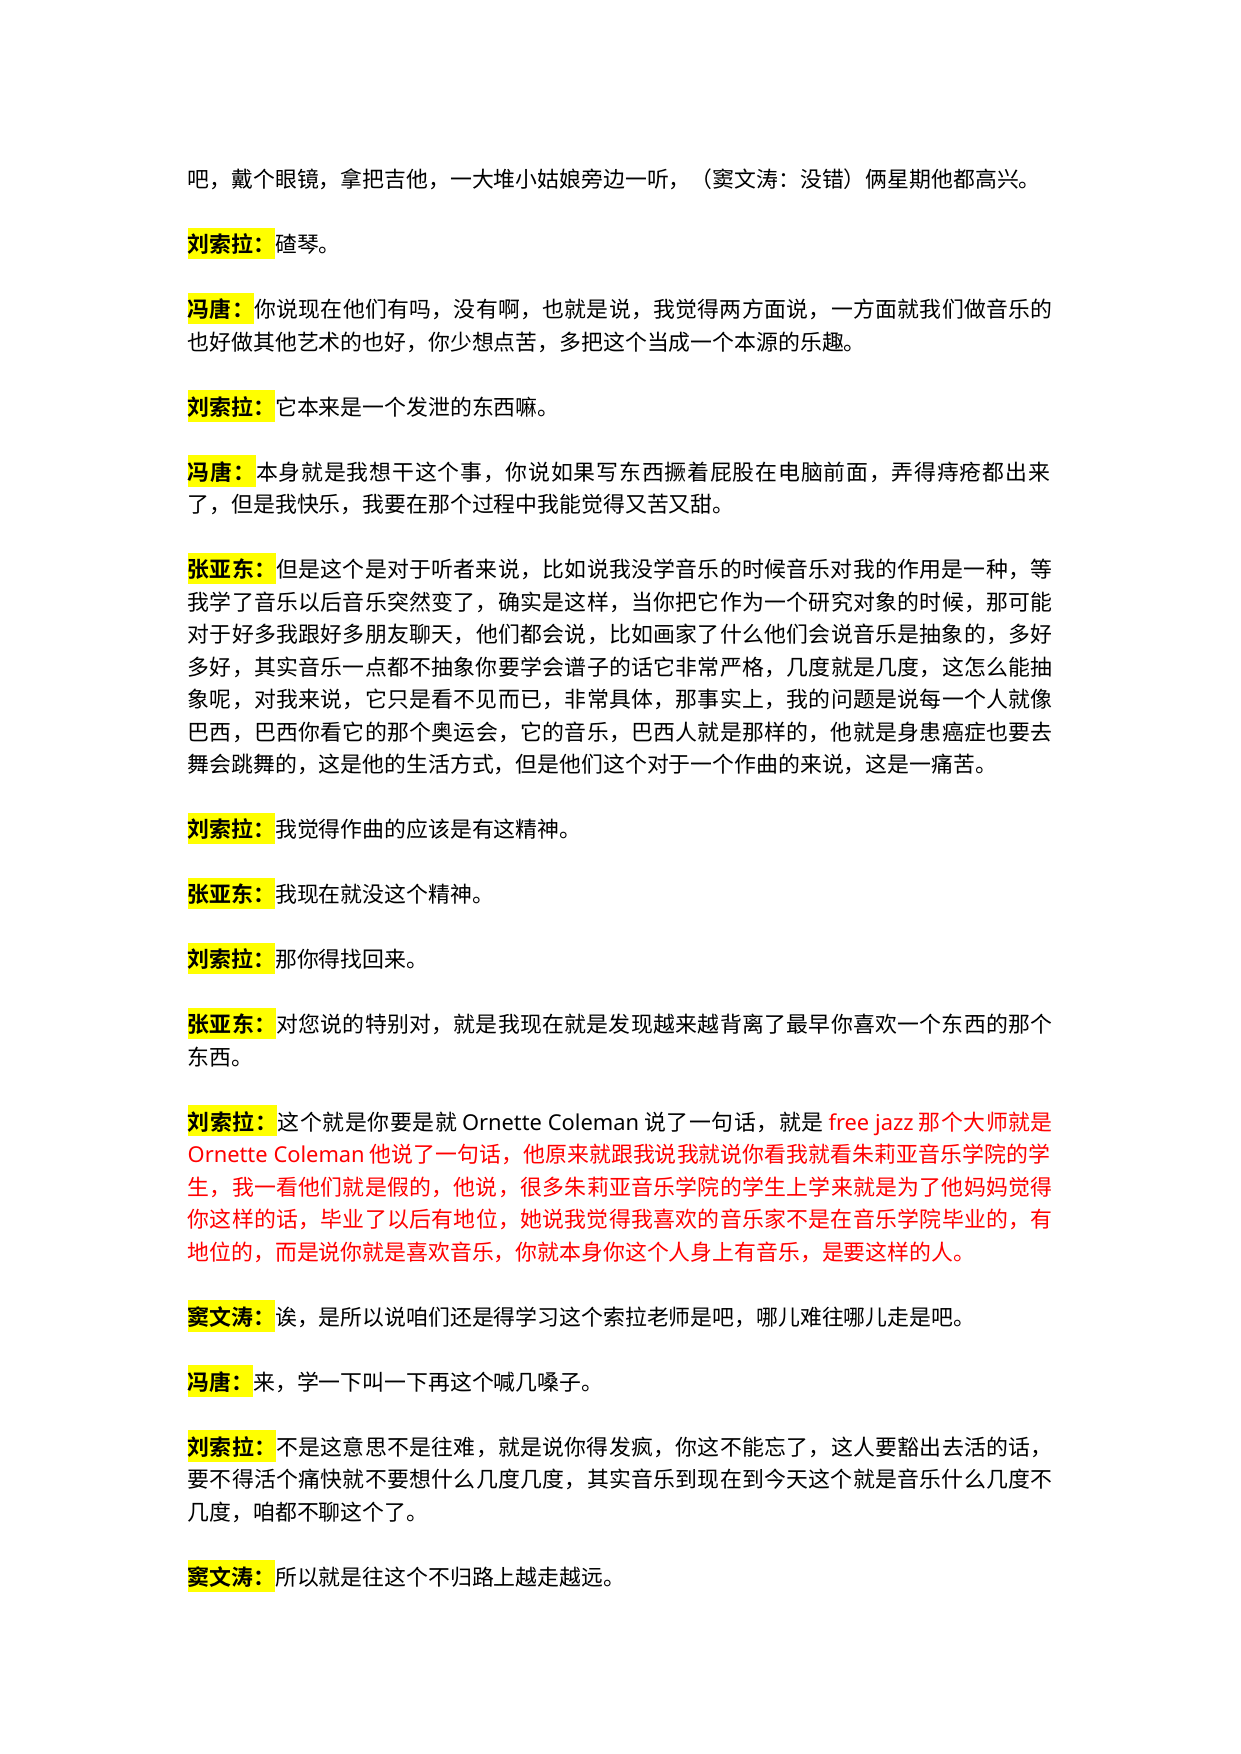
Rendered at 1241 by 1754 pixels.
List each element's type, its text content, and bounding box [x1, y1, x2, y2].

text 张亚东：但是这个是对于听者来说，比如说我没学音乐的时候音乐对我的作用是一种，等我学了音乐以后音乐突然变了，确实是这样，当你把它作为一个研究对象的时候，那可能对于好多我跟好多朋友聊天，他们都会说，比如画家了什么他们会说音乐是抽象的，多好多好，其实音乐一点都不抽象你要学会谱子的话它非常严格，几度就是几度，这怎么能抽象呢，对我来说，它只是看不见而已，非常具体，那事实上，我的问题是说每一个人就像巴西，巴西你看它的那个奥运会，它的音乐，巴西人就是那样的，他就是身患癌症也要去舞会跳舞的，这是他的生活方式，但是他们这个对于一个作曲的来说，这是一痛苦。 [187, 519, 1053, 779]
text 张亚东：对您说的特别对，就是我现在就是发现越来越背离了最早你喜欢一个东西的那个东西。 [187, 974, 1053, 1072]
text 刘索拉：我觉得作曲的应该是有这精神。 [187, 779, 1053, 844]
text 张亚东：我现在就没这个精神。 [187, 844, 1053, 909]
text 窦文涛：诶，是所以说咱们还是得学习这个索拉老师是吧，哪儿难往哪儿走是吧。 [187, 1267, 1053, 1332]
text 刘索拉：那你得找回来。 [187, 909, 1053, 974]
text 窦文涛：所以就是往这个不归路上越走越远。 [187, 1527, 1053, 1592]
text 冯唐：你说现在他们有吗，没有啊，也就是说，我觉得两方面说，一方面就我们做音乐的也好做其他艺术的也好，你少想点苦，多把这个当成一个本源的乐趣。 [187, 259, 1053, 357]
text 冯唐：来，学一下叫一下再这个喊几嗓子。 [187, 1332, 1053, 1397]
text 刘索拉：不是这意思不是往难，就是说你得发疯，你这不能忘了，这人要豁出去活的话，要不得活个痛快就不要想什么几度几度，其实音乐到现在到今天这个就是音乐什么几度不几度，咱都不聊这个了。 [187, 1397, 1053, 1527]
text 刘索拉：它本来是一个发泄的东西嘛。 [187, 357, 1053, 422]
text 冯唐：本身就是我想干这个事，你说如果写东西撅着屁股在电脑前面，弄得痔疮都出来了，但是我快乐，我要在那个过程中我能觉得又苦又甜。 [187, 422, 1053, 519]
text 刘索拉：碴琴。 [187, 194, 1053, 259]
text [187, 162, 1053, 194]
text 刘索拉：这个就是你要是就Ornette Coleman说了一句话，就是free jazz那个大师就是Ornette Coleman他说了一句话，他原来就跟我说我就说你看我就看朱莉亚音乐学院的学生，我一看他们就是假的，他说，很多朱莉亚音乐学院的学生上学来就是为了他妈妈觉得你这样的话，毕业了以后有地位，她说我觉得我喜欢的音乐家不是在音乐学院毕业的，有地位的，而是说你就是喜欢音乐，你就本身你这个人身上有音乐，是要这样的人。 [187, 1072, 1053, 1267]
